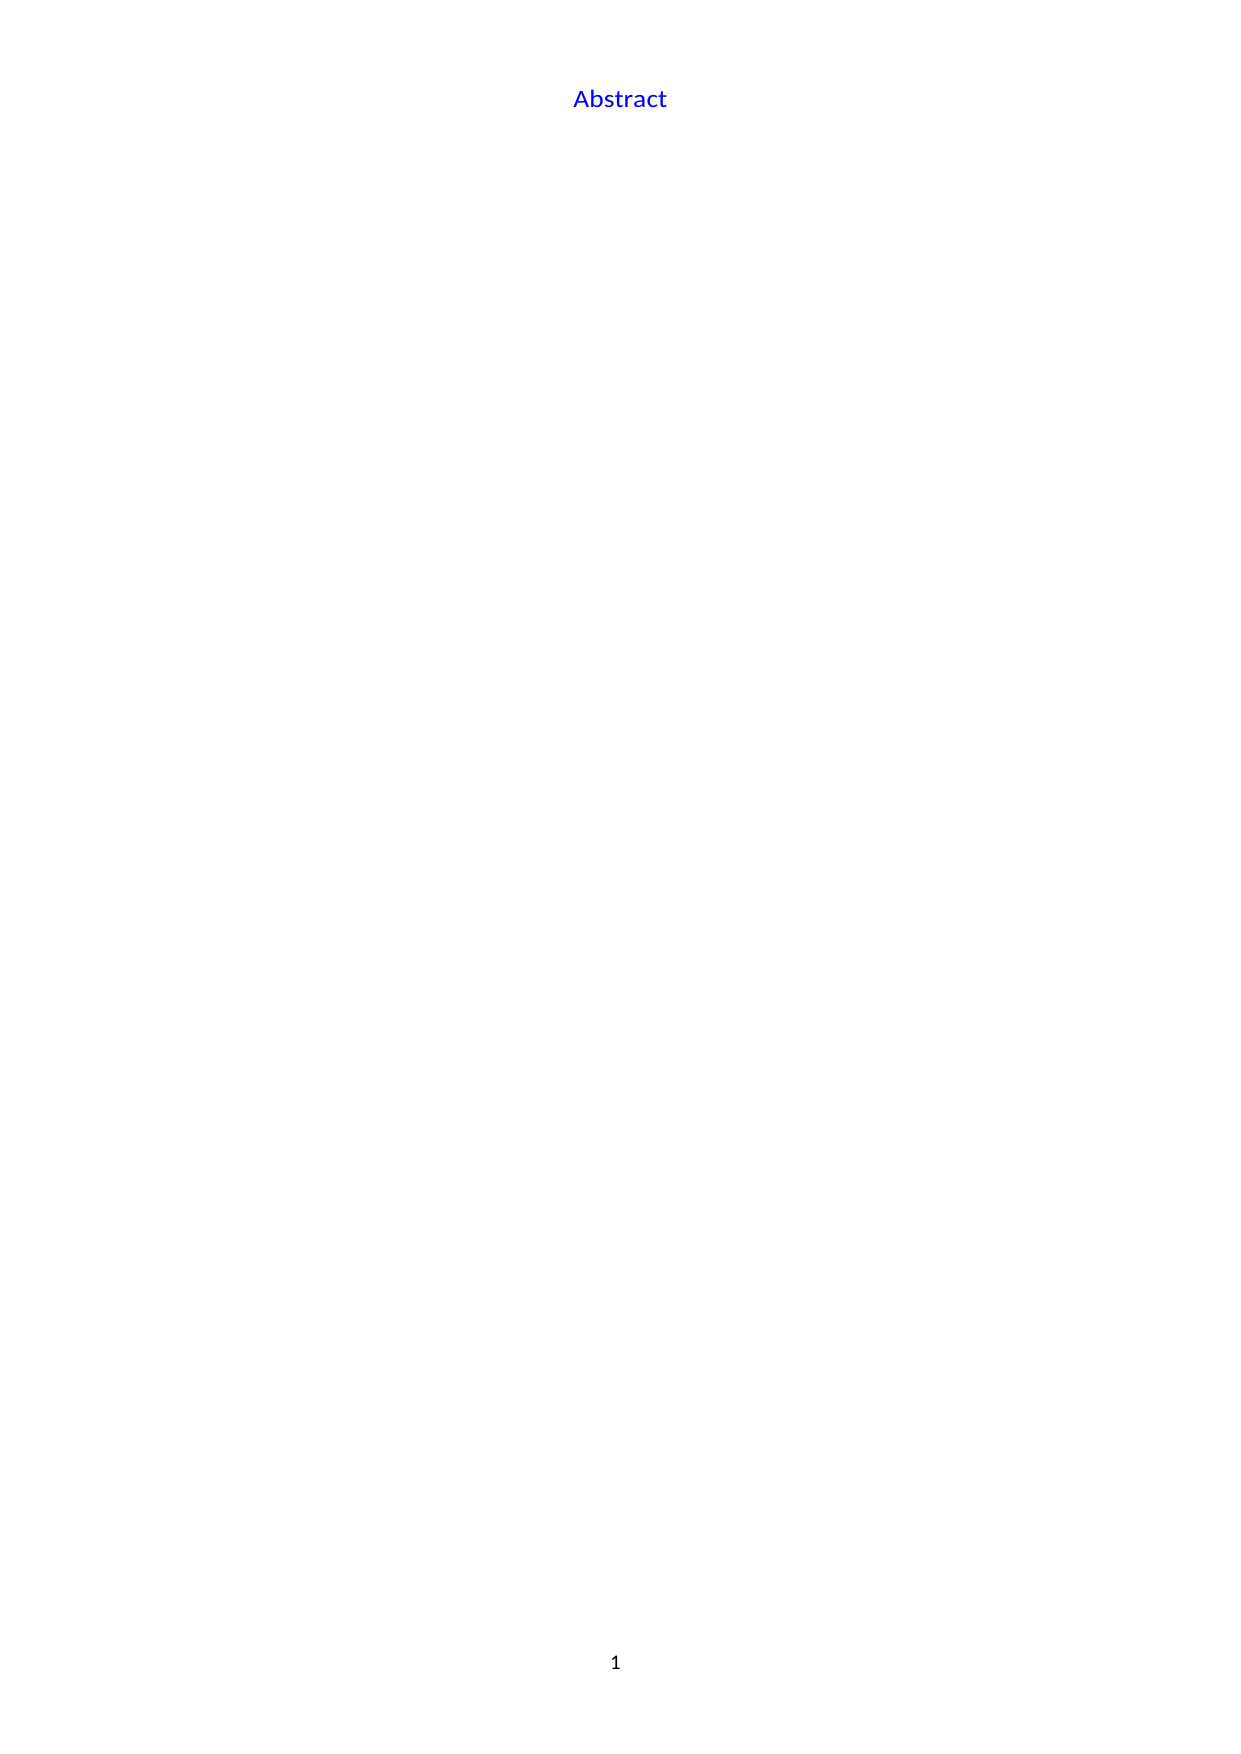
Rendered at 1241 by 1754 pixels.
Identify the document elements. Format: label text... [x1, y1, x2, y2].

subtitle Abstract [359, 84, 881, 114]
